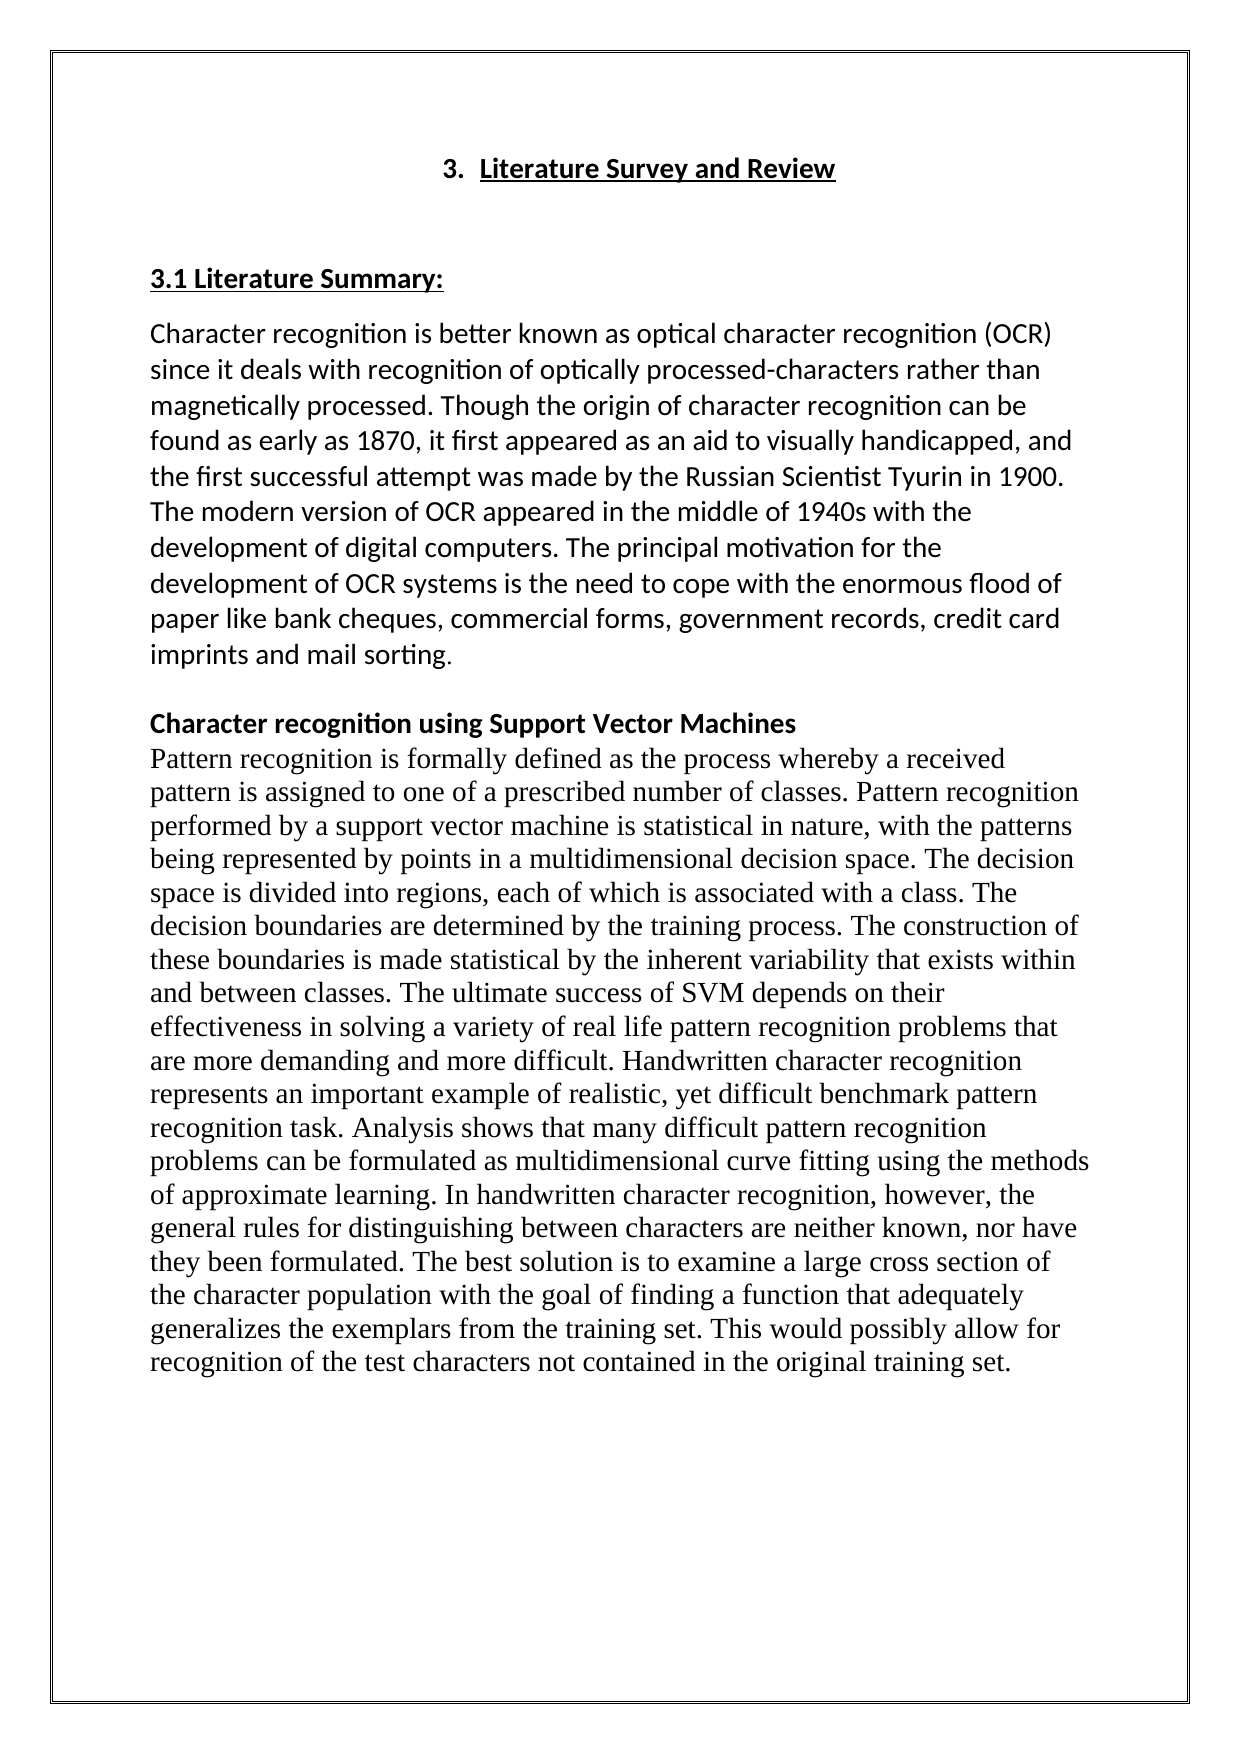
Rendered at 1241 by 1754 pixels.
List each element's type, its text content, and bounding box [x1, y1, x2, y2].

text Character recognition is better known as optical character recognition (OCR) since it deals with recognition of optically processed-characters rather than magnetically processed. Though the origin of character recognition can be found as early as 1870, it first appeared as an aid to visually handicapped, and the first successful attempt was made by the Russian Scientist Tyurin in 1900. The modern version of OCR appeared in the middle of 1940s with the development of digital computers. The principal motivation for the development of OCR systems is the need to cope with the enormous flood of paper like bank cheques, commercial forms, government records, credit card imprints and mail sorting. [150, 315, 1090, 672]
text Pattern recognition is formally defined as the process whereby a received pattern is assigned to one of a prescribed number of classes. Pattern recognition performed by a support vector machine is statistical in nature, with the patterns being represented by points in a multidimensional decision space. The decision space is divided into regions, each of which is associated with a class. The decision boundaries are determined by the training process. The construction of these boundaries is made statistical by the inherent variability that exists within and between classes. The ultimate success of SVM depends on their effectiveness in solving a variety of real life pattern recognition problems that are more demanding and more difficult. Handwritten character recognition represents an important example of realistic, yet difficult benchmark pattern recognition task. Analysis shows that many difficult pattern recognition problems can be formulated as multidimensional curve fitting using the methods of approximate learning. In handwritten character recognition, however, the general rules for distinguishing between characters are neither known, nor have they been formulated. The best solution is to examine a large cross section of the character population with the goal of finding a function that adequately generalizes the exemplars from the training set. This would possibly allow for recognition of the test characters not contained in the original training set. [150, 741, 1090, 1378]
text Character recognition using Support Vector Machines [150, 705, 1090, 741]
list Literature Survey and Review [187, 150, 1090, 186]
text 3.1 Literature Summary: [150, 260, 1090, 296]
